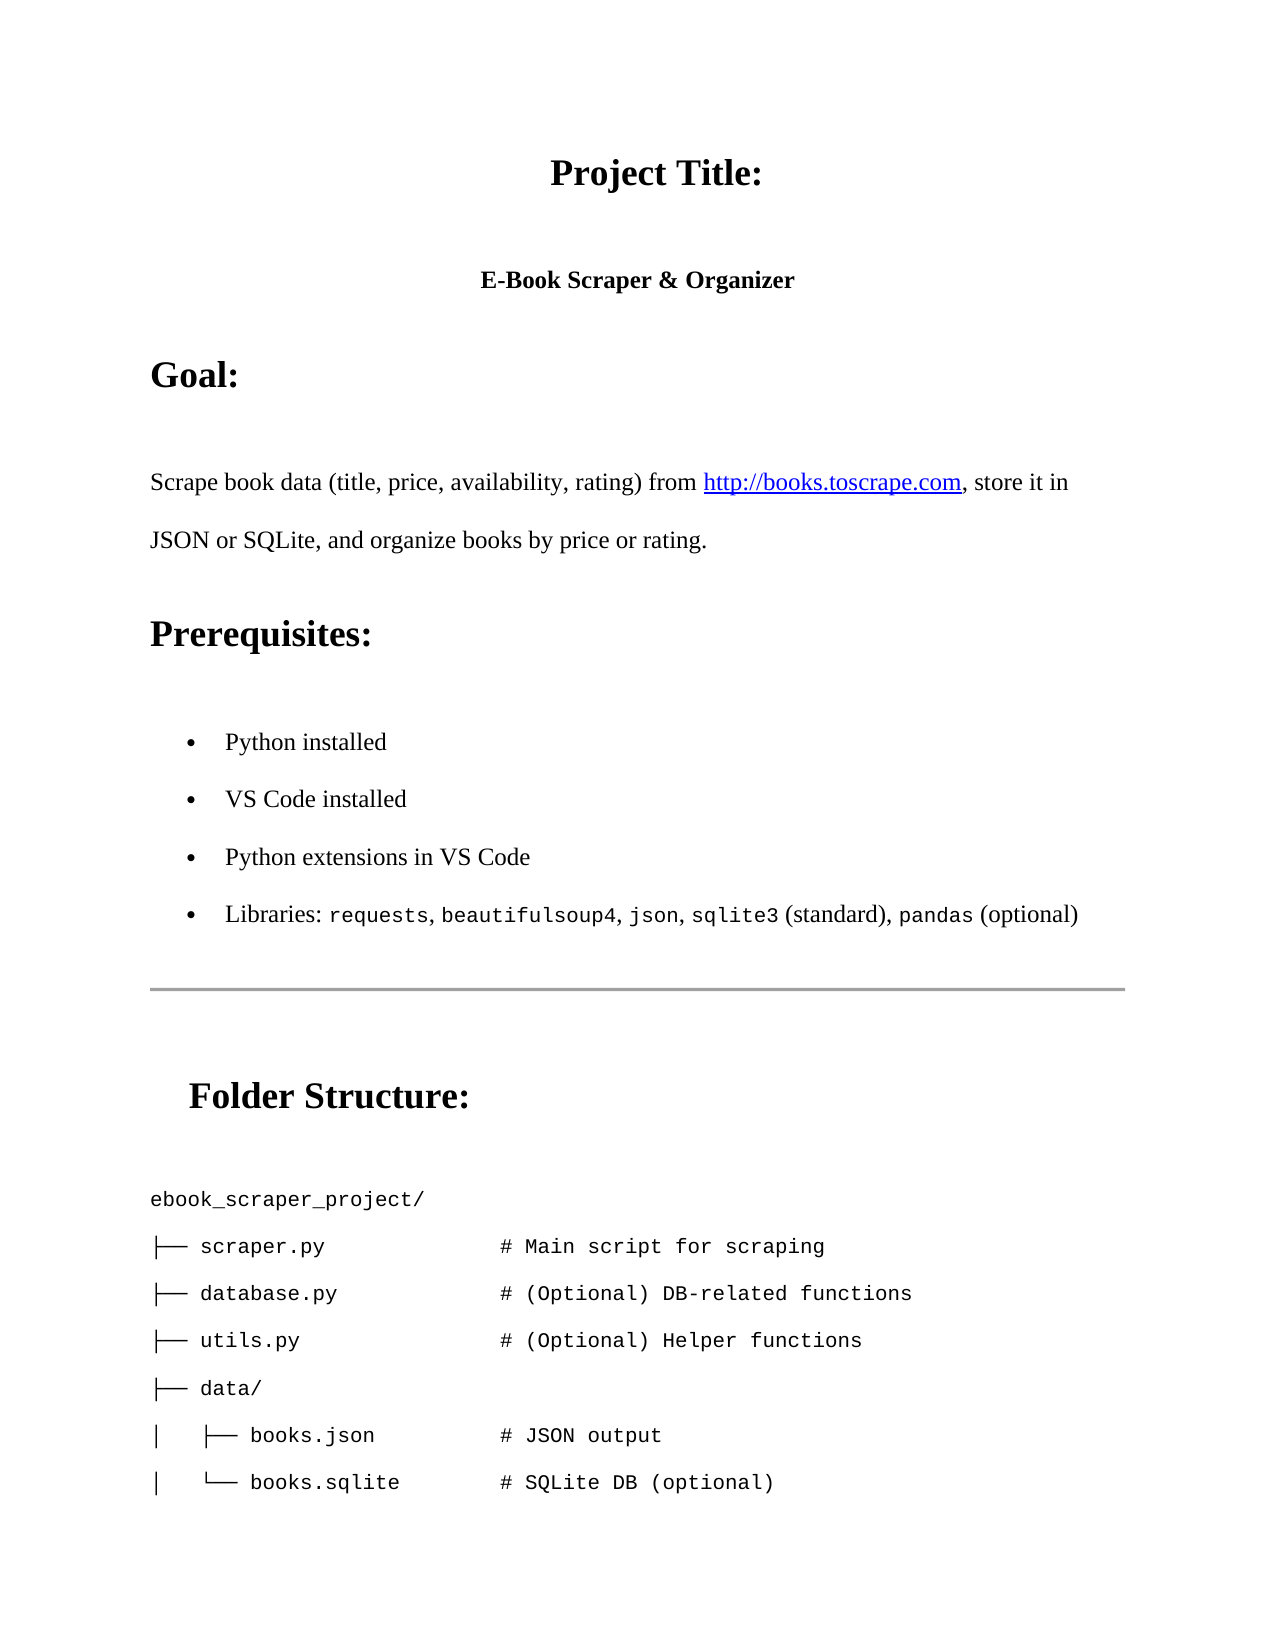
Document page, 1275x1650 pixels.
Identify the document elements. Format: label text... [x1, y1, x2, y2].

text ├── database.py # (Optional) DB-related functions [150, 1283, 1125, 1307]
text ├── utils.py # (Optional) Helper functions [150, 1330, 1125, 1354]
list Python installed [187, 727, 1125, 756]
text 📁 Folder Structure: [150, 1073, 1125, 1116]
text Prerequisites: [150, 612, 1125, 655]
list Libraries: requests, beautifulsoup4, json, sqlite3 (standard), pandas (optional) [187, 899, 1125, 929]
list Python extensions in VS Code [187, 842, 1125, 871]
text │ └── books.sqlite # SQLite DB (optional) [150, 1472, 1125, 1496]
text Scrape book data (title, price, availability, rating) from http://books.toscrape.com, store it in JSON or SQLite, and organize books by price or rating. [150, 467, 1125, 554]
list VS Code installed [187, 784, 1125, 813]
text ├── data/ [157, 1378, 1125, 1401]
text ebook_scraper_project/ [150, 1188, 1125, 1212]
text ├── scraper.py # Main script for scraping [157, 1236, 1125, 1259]
text Goal: [150, 352, 1125, 395]
text ✅ Project Title: [150, 150, 1125, 193]
text E-Book Scraper & Organizer [150, 265, 1125, 294]
text │ ├── books.json # JSON output [150, 1425, 1125, 1449]
